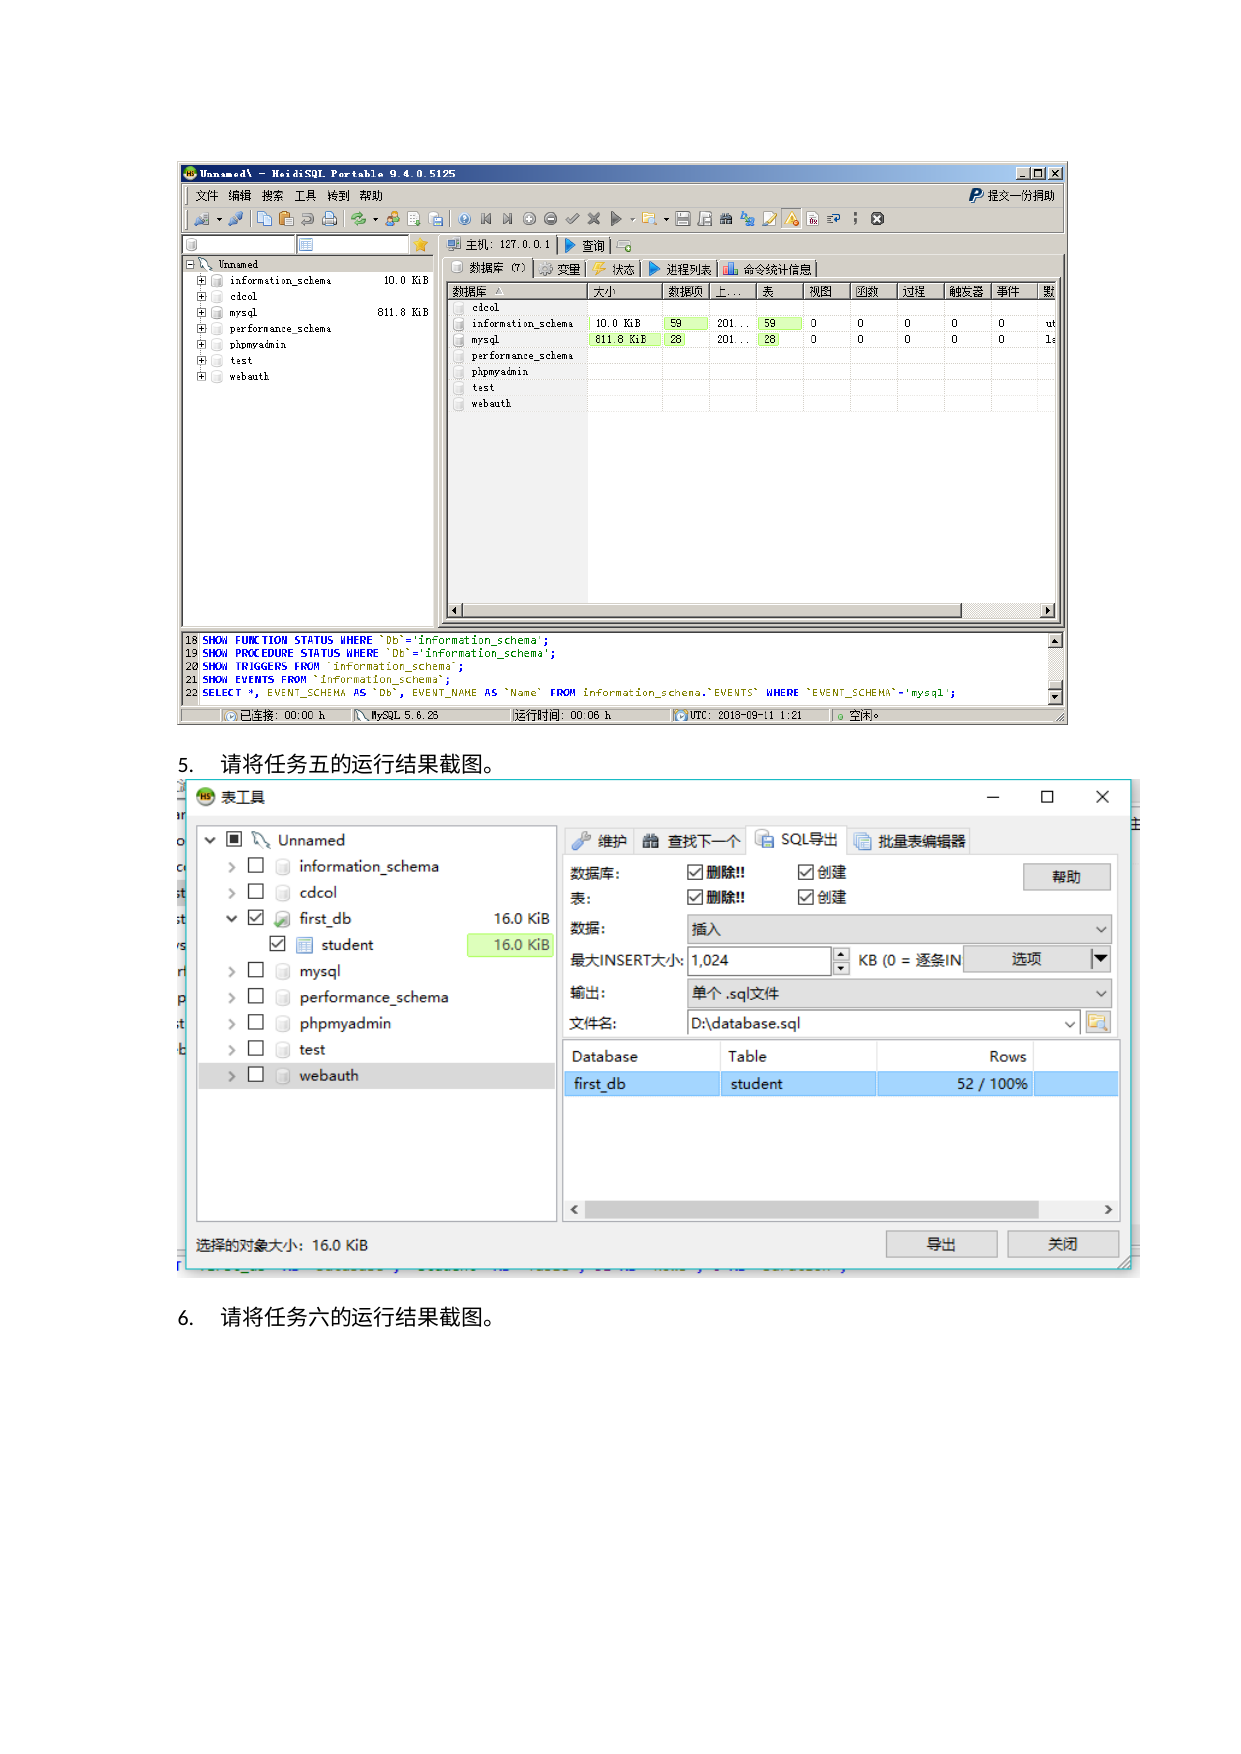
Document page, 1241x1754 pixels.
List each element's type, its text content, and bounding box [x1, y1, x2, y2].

list 请将任务六的运行结果截图。 [177, 1299, 1107, 1332]
picture [177, 161, 1068, 725]
list 请将任务五的运行结果截图。 [177, 747, 1107, 779]
picture [177, 779, 1140, 1278]
